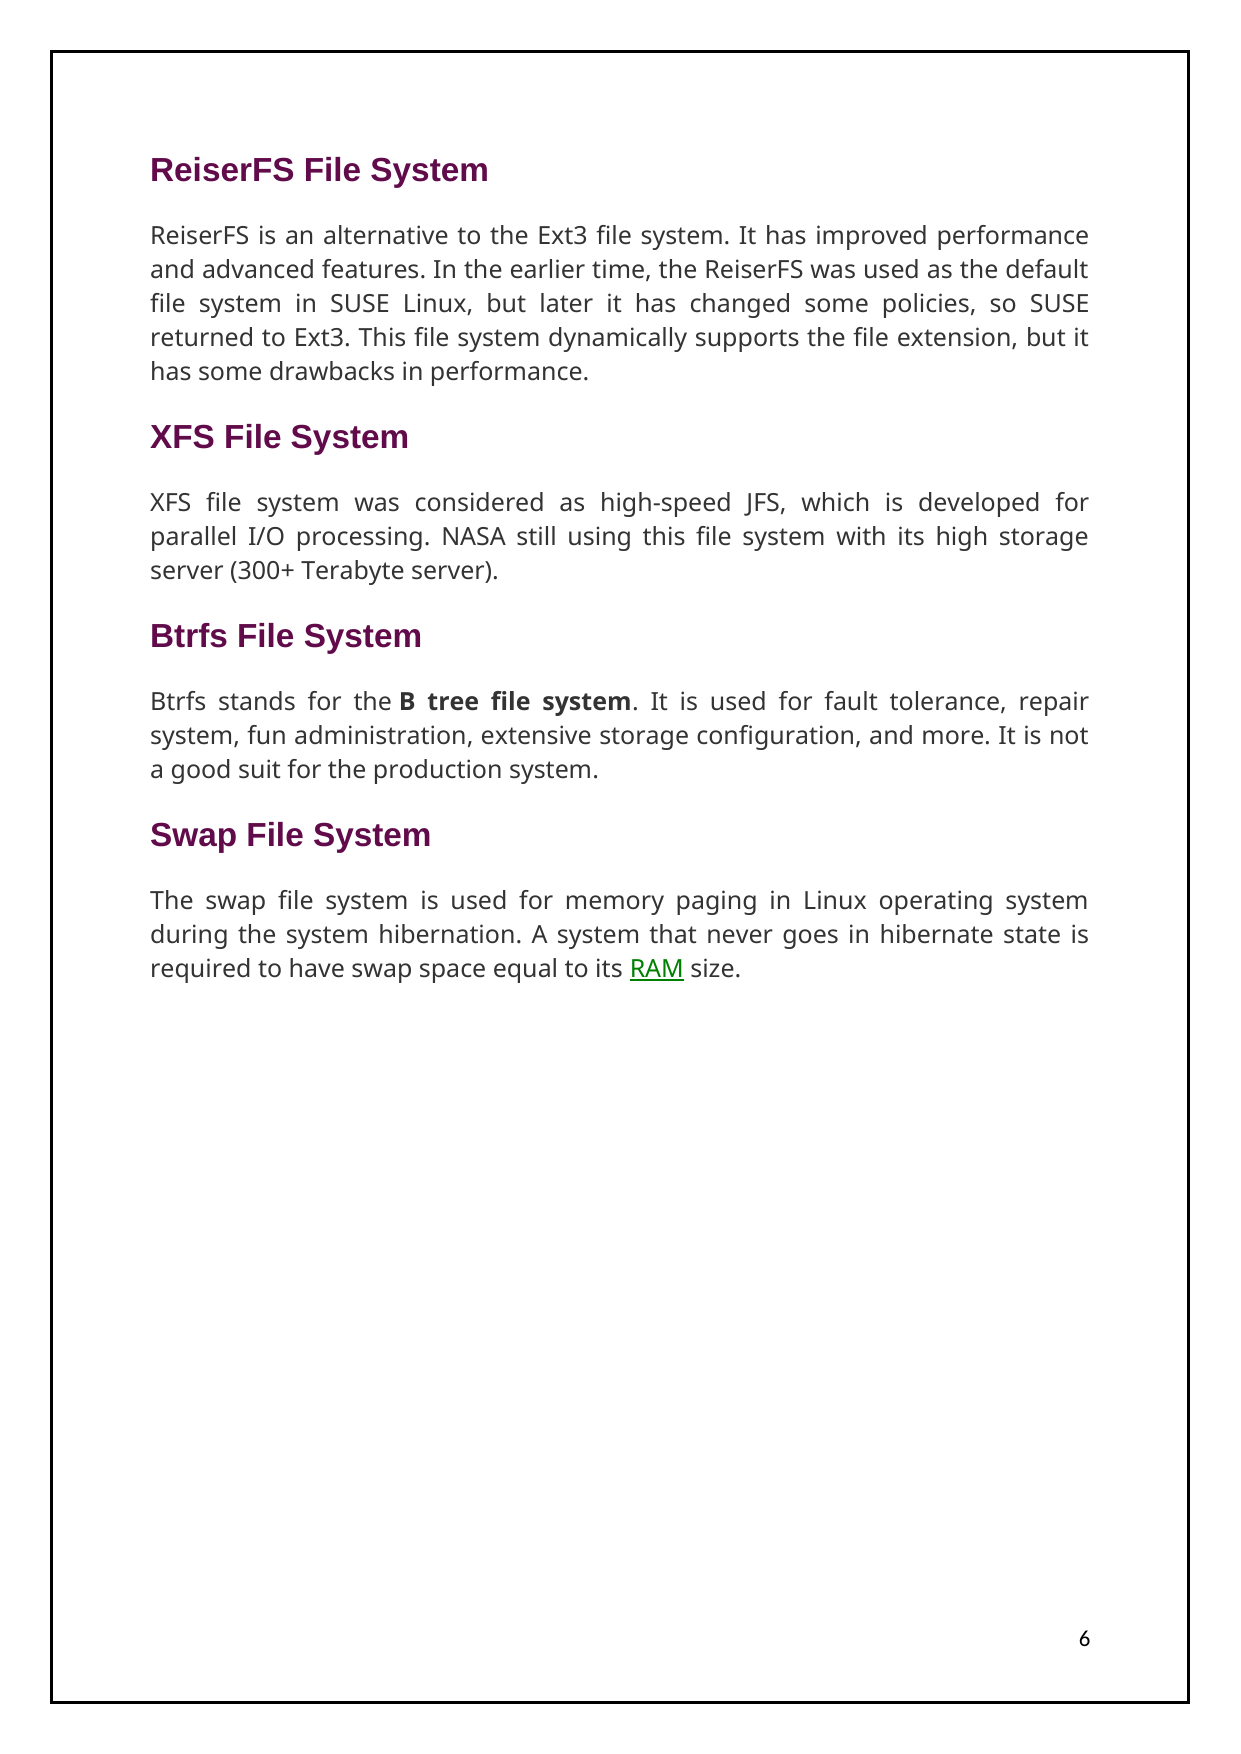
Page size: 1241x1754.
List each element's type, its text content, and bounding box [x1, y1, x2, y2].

text The swap file system is used for memory paging in Linux operating system during the system hibernation. A system that never goes in hibernate state is required to have swap space equal to its RAM size. [150, 883, 1090, 985]
text ReiserFS File System [150, 150, 1090, 188]
text ReiserFS is an alternative to the Ext3 file system. It has improved performance and advanced features. In the earlier time, the ReiserFS was used as the default file system in SUSE Linux, but later it has changed some policies, so SUSE returned to Ext3. This file system dynamically supports the file extension, but it has some drawbacks in performance. [150, 218, 1090, 388]
text Swap File System [150, 815, 1090, 853]
text Btrfs File System [150, 616, 1090, 654]
text XFS File System [150, 417, 1090, 456]
text XFS file system was considered as high-speed JFS, which is developed for parallel I/O processing. NASA still using this file system with its high storage server (300+ Terabyte server). [150, 485, 1090, 587]
text Btrfs stands for the B tree file system. It is used for fault tolerance, repair system, fun administration, extensive storage configuration, and more. It is not a good suit for the production system. [150, 684, 1090, 786]
